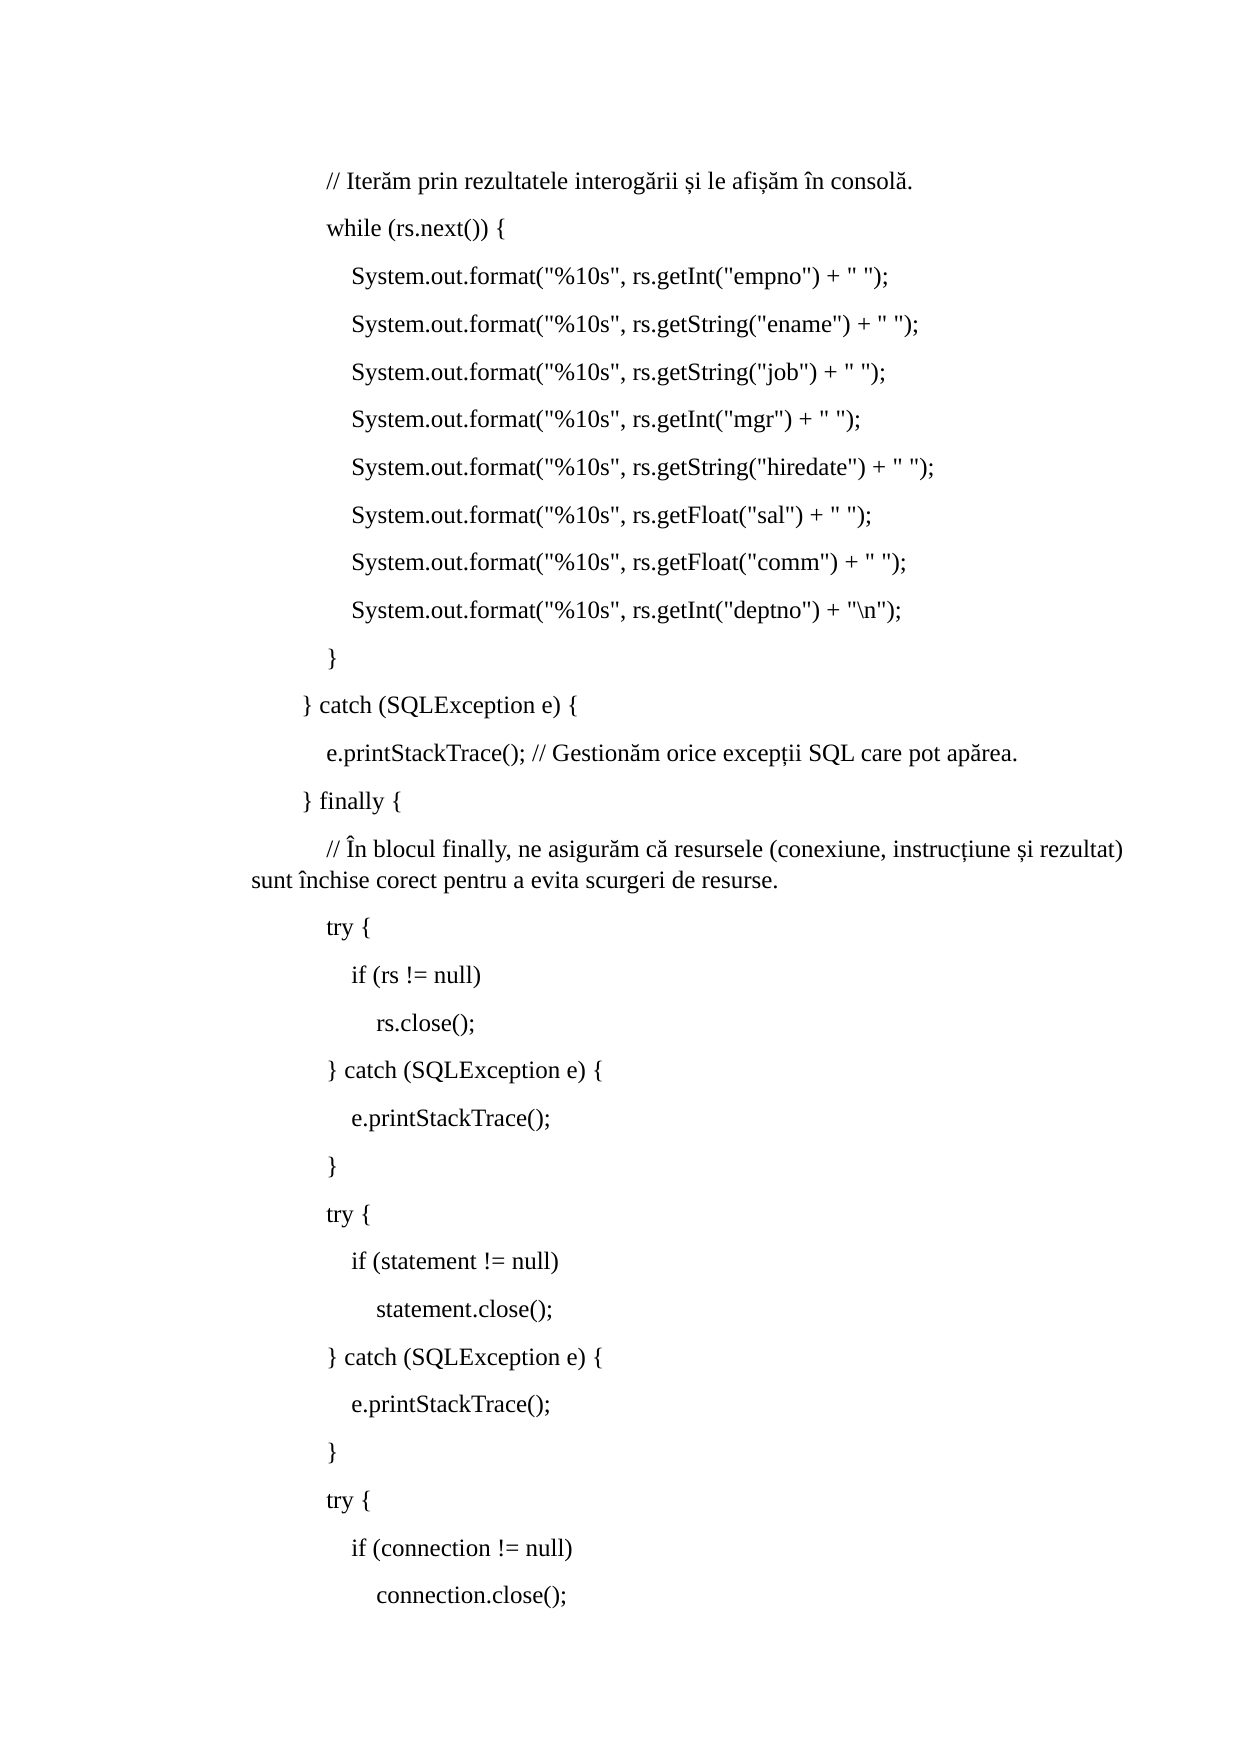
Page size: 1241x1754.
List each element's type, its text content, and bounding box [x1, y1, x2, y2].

text rs.close(); [251, 1008, 1152, 1037]
text try { [251, 1199, 1152, 1227]
text } [251, 1151, 1152, 1180]
text System.out.format("%10s", rs.getString("ename") + " "); [251, 309, 1152, 338]
text System.out.format("%10s", rs.getInt("deptno") + "\n"); [251, 595, 1152, 624]
text e.printStackTrace(); [251, 1103, 1152, 1132]
text try { [251, 1485, 1152, 1514]
text } [251, 1437, 1152, 1466]
text e.printStackTrace(); [251, 1389, 1152, 1418]
text try { [251, 912, 1152, 941]
text } [251, 643, 1152, 672]
text } catch (SQLException e) { [251, 691, 1152, 719]
text if (rs != null) [251, 960, 1152, 989]
text // Iterăm prin rezultatele interogării și le afișăm în consolă. [251, 166, 1152, 194]
text System.out.format("%10s", rs.getInt("empno") + " "); [251, 261, 1152, 290]
text } finally { [251, 786, 1152, 815]
text System.out.format("%10s", rs.getFloat("comm") + " "); [251, 547, 1152, 576]
text if (statement != null) [251, 1246, 1152, 1275]
text System.out.format("%10s", rs.getString("hiredate") + " "); [251, 452, 1152, 481]
text if (connection != null) [251, 1533, 1152, 1561]
text } catch (SQLException e) { [251, 1056, 1152, 1084]
text statement.close(); [251, 1294, 1152, 1323]
text e.printStackTrace(); // Gestionăm orice excepții SQL care pot apărea. [251, 738, 1152, 767]
text System.out.format("%10s", rs.getFloat("sal") + " "); [251, 500, 1152, 528]
text // În blocul finally, ne asigurăm că resursele (conexiune, instrucțiune și rezultat) sunt închise corect pentru a evita scurgeri de resurse. [251, 834, 1152, 893]
text System.out.format("%10s", rs.getInt("mgr") + " "); [251, 404, 1152, 433]
text System.out.format("%10s", rs.getString("job") + " "); [251, 357, 1152, 385]
text connection.close(); [251, 1580, 1152, 1609]
text } catch (SQLException e) { [251, 1342, 1152, 1371]
text while (rs.next()) { [251, 213, 1152, 242]
